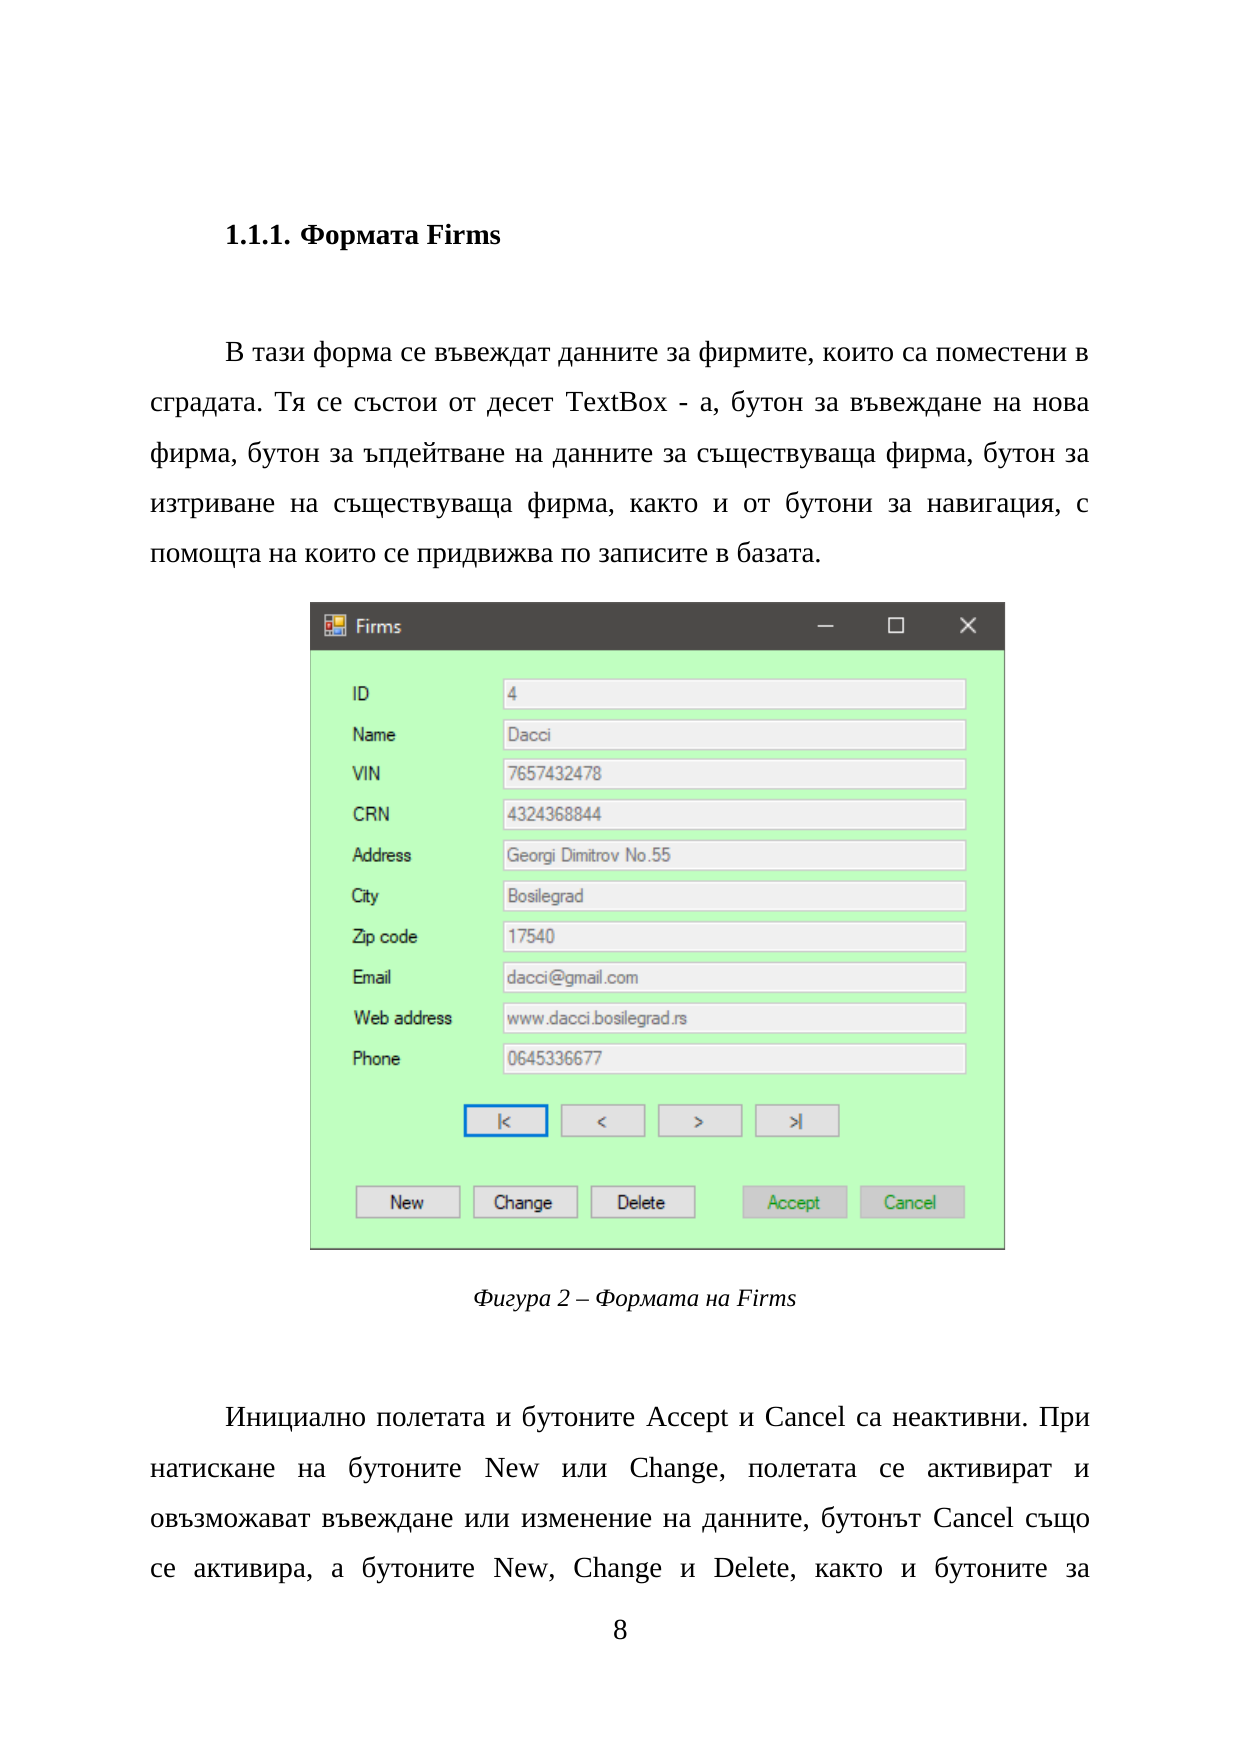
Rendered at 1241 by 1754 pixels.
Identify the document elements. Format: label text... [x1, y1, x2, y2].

picture [310, 602, 1006, 1250]
text Фигура 2 – Формата на Firms [150, 1283, 1090, 1312]
subtitle Формата Firms [225, 217, 1090, 251]
text В тази форма се въвеждат данните за фирмите, които са поместени в сградата. Тя се състои от десет TextBox - а, бутон за въвеждане на нова фирма, бутон за ъпдейтване на данните за съществуваща фирма, бутон за изтриване на съществуваща фирма, както и от бутони за навигация, с помощта на които се придвижва по записите в базата. [150, 334, 1090, 569]
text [150, 1399, 1090, 1584]
